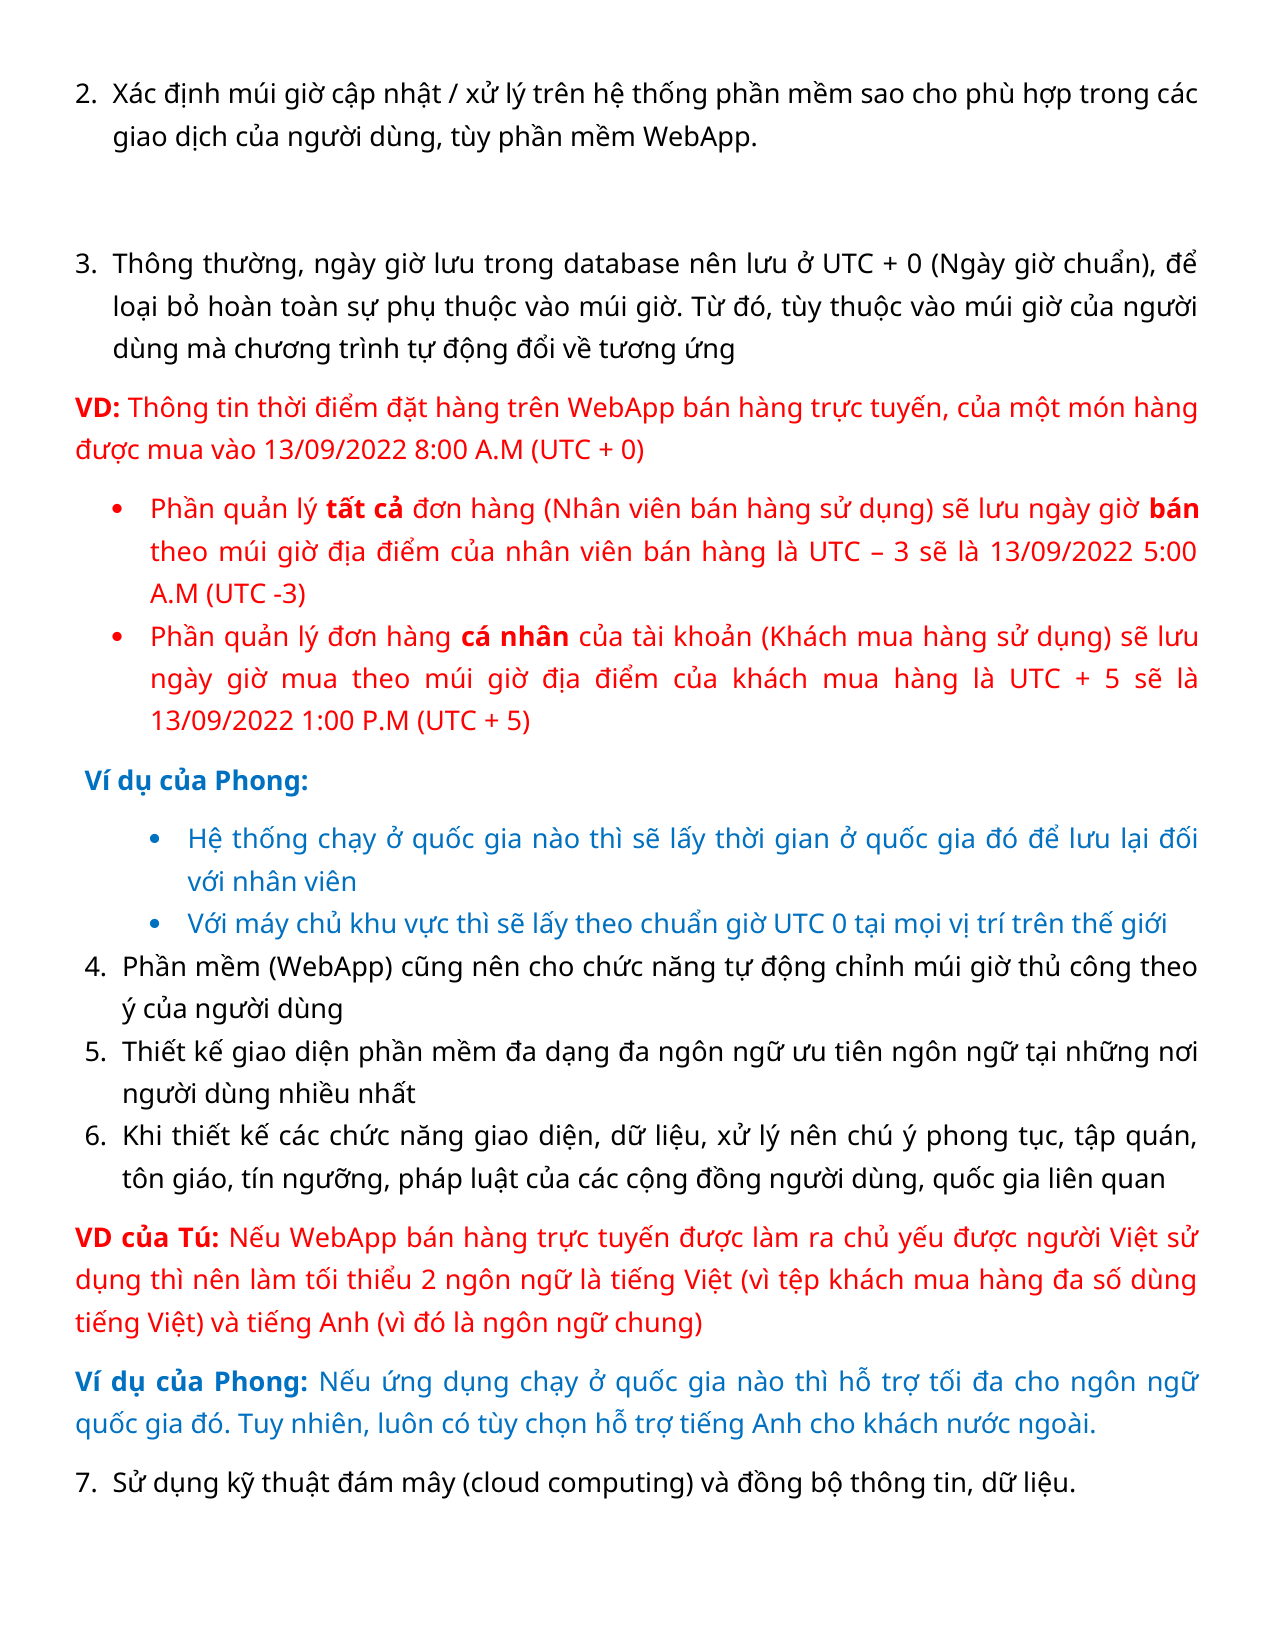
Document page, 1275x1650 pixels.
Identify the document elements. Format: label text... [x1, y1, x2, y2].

list Xác định múi giờ cập nhật / xử lý trên hệ thống phần mềm sao cho phù hợp trong các giao dịch của người dùng, tùy phần mềm WebApp. [75, 75, 1200, 154]
list Phần quản lý đơn hàng cá nhân của tài khoản (Khách mua hàng sử dụng) sẽ lưu ngày giờ mua theo múi giờ địa điểm của khách mua hàng là UTC + 5 sẽ là 13/09/2022 1:00 P.M (UTC + 5) [112, 617, 1200, 739]
text Ví dụ của Phong: [84, 761, 1200, 798]
text VD của Tú: Nếu WebApp bán hàng trực tuyến được làm ra chủ yếu được người Việt sử dụng thì nên làm tối thiểu 2 ngôn ngữ là tiếng Việt (vì tệp khách mua hàng đa số dùng tiếng Việt) và tiếng Anh (vì đó là ngôn ngữ chung) [75, 1218, 1200, 1340]
list Khi thiết kế các chức năng giao diện, dữ liệu, xử lý nên chú ý phong tục, tập quán, tôn giáo, tín ngưỡng, pháp luật của các cộng đồng người dùng, quốc gia liên quan [84, 1117, 1200, 1196]
list Sử dụng kỹ thuật đám mây (cloud computing) và đồng bộ thông tin, dữ liệu. [75, 1463, 1200, 1500]
list Thông thường, ngày giờ lưu trong database nên lưu ở UTC + 0 (Ngày giờ chuẩn), để loại bỏ hoàn toàn sự phụ thuộc vào múi giờ. Từ đó, tùy thuộc vào múi giờ của người dùng mà chương trình tự động đổi về tương ứng [75, 244, 1200, 366]
text Ví dụ của Phong: Nếu ứng dụng chạy ở quốc gia nào thì hỗ trợ tối đa cho ngôn ngữ quốc gia đó. Tuy nhiên, luôn có tùy chọn hỗ trợ tiếng Anh cho khách nước ngoài. [75, 1362, 1200, 1441]
list Thiết kế giao diện phần mềm đa dạng đa ngôn ngữ ưu tiên ngôn ngữ tại những nơi người dùng nhiều nhất [84, 1032, 1200, 1111]
list Với máy chủ khu vực thì sẽ lấy theo chuẩn giờ UTC 0 tại mọi vị trí trên thế giới [150, 905, 1200, 942]
list Phần quản lý tất cả đơn hàng (Nhân viên bán hàng sử dụng) sẽ lưu ngày giờ bán theo múi giờ địa điểm của nhân viên bán hàng là UTC – 3 sẽ là 13/09/2022 5:00 A.M (UTC -3) [112, 490, 1200, 612]
text VD: Thông tin thời điểm đặt hàng trên WebApp bán hàng trực tuyến, của một món hàng được mua vào 13/09/2022 8:00 A.M (UTC + 0) [75, 388, 1200, 468]
list Phần mềm (WebApp) cũng nên cho chức năng tự động chỉnh múi giờ thủ công theo ý của người dùng [84, 947, 1200, 1026]
list Hệ thống chạy ở quốc gia nào thì sẽ lấy thời gian ở quốc gia đó để lưu lại đối với nhân viên [150, 820, 1200, 899]
